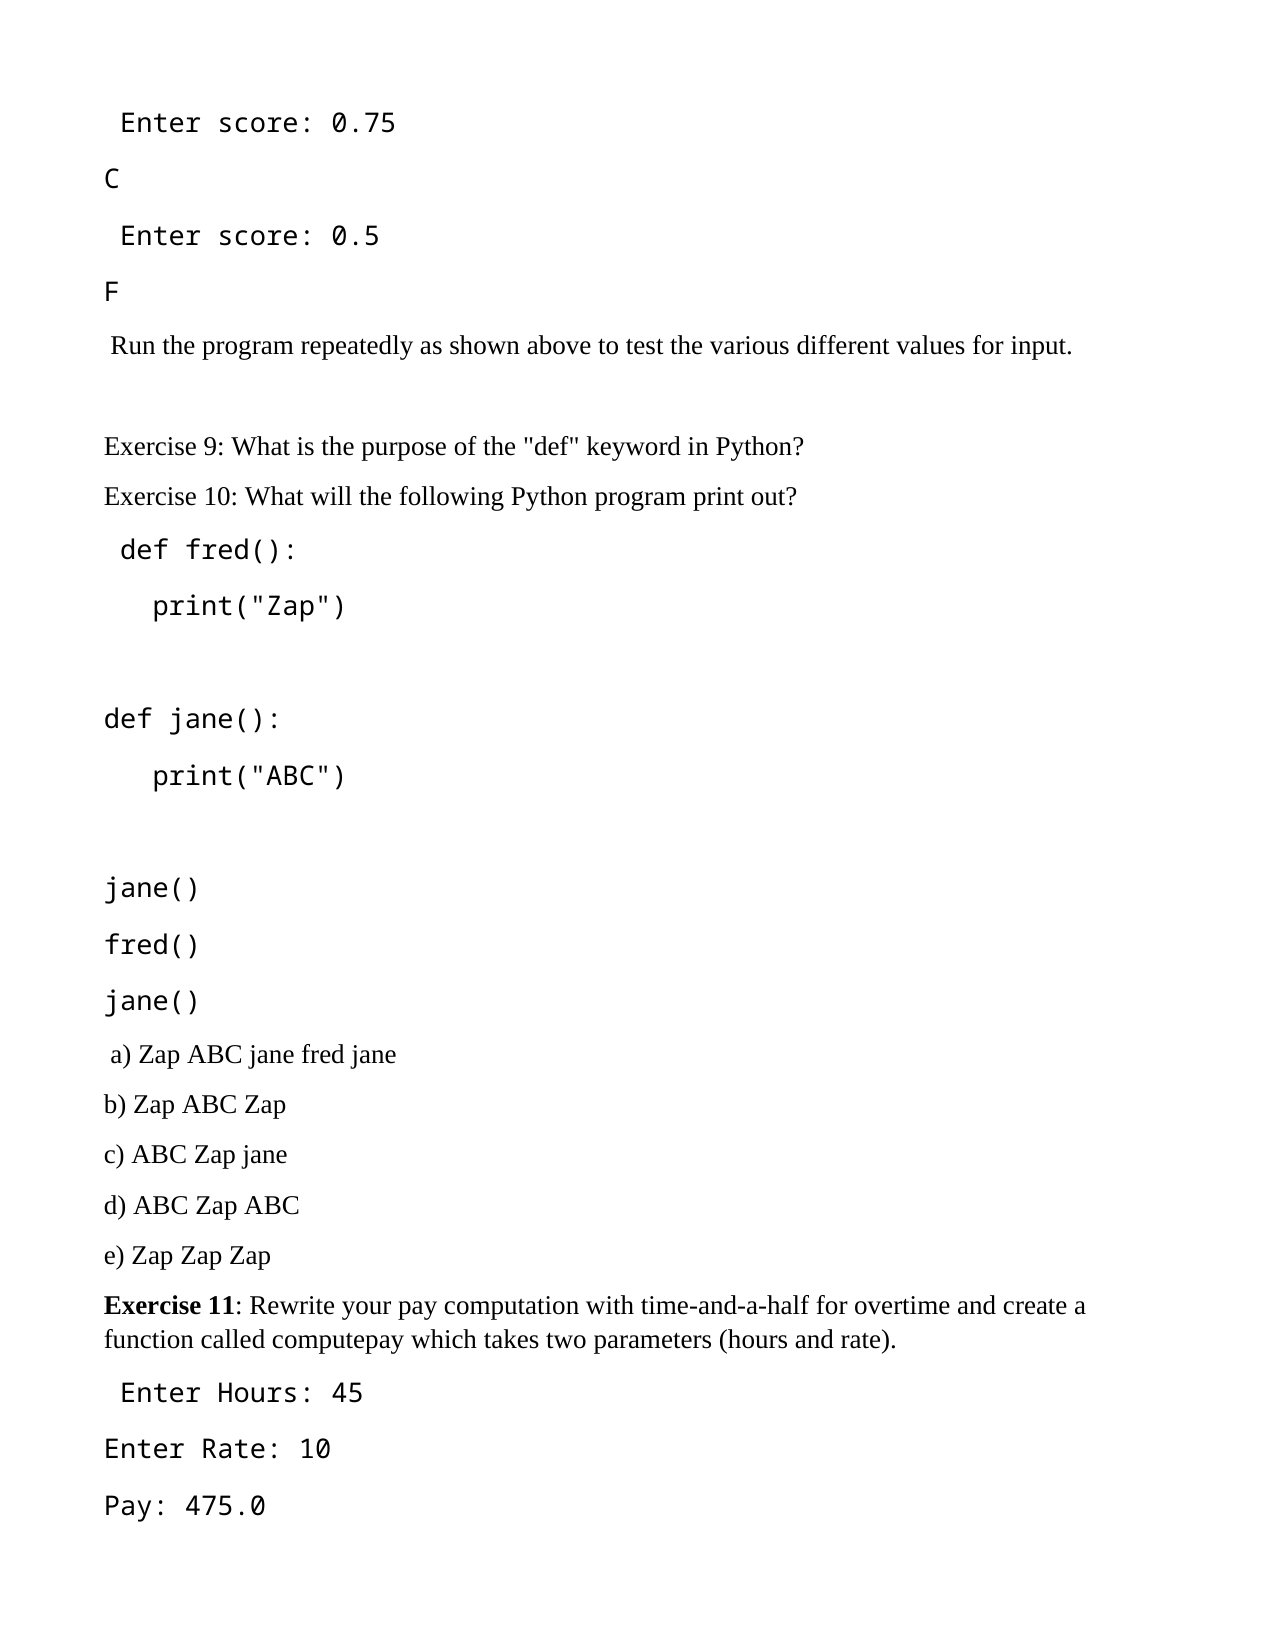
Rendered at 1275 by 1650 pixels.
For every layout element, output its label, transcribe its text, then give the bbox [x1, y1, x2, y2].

text b) Zap ABC Zap [103, 1088, 1167, 1119]
text Enter Rate: 10 [103, 1429, 1167, 1466]
text c) ABC Zap jane [103, 1139, 1167, 1170]
text F [103, 273, 1167, 310]
text Exercise 10: What will the following Python program print out? [103, 480, 1167, 511]
text Enter Hours: 45 [103, 1373, 1167, 1410]
text Enter score: 0.5 [103, 216, 1167, 253]
text jane() [103, 869, 1167, 906]
text def fred(): [103, 530, 1167, 567]
text Exercise 9: What is the purpose of the "def" keyword in Python? [103, 430, 1167, 461]
text def jane(): [103, 699, 1167, 736]
text fred() [103, 925, 1167, 962]
text Run the program repeatedly as shown above to test the various different values for input. [103, 329, 1167, 360]
text jane() [103, 982, 1167, 1019]
text d) ABC Zap ABC [103, 1189, 1167, 1220]
text print("Zap") [103, 587, 1167, 623]
text Enter score: 0.75 [103, 103, 1167, 140]
text Pay: 475.0 [103, 1486, 1167, 1523]
text C [103, 160, 1167, 197]
text e) Zap Zap Zap [103, 1239, 1167, 1270]
text print("ABC") [103, 756, 1167, 793]
text Exercise 11: Rewrite your pay computation with time-and-a-half for overtime and create a function called computepay which takes two parameters (hours and rate). [103, 1289, 1167, 1354]
text a) Zap ABC jane fred jane [103, 1038, 1167, 1069]
